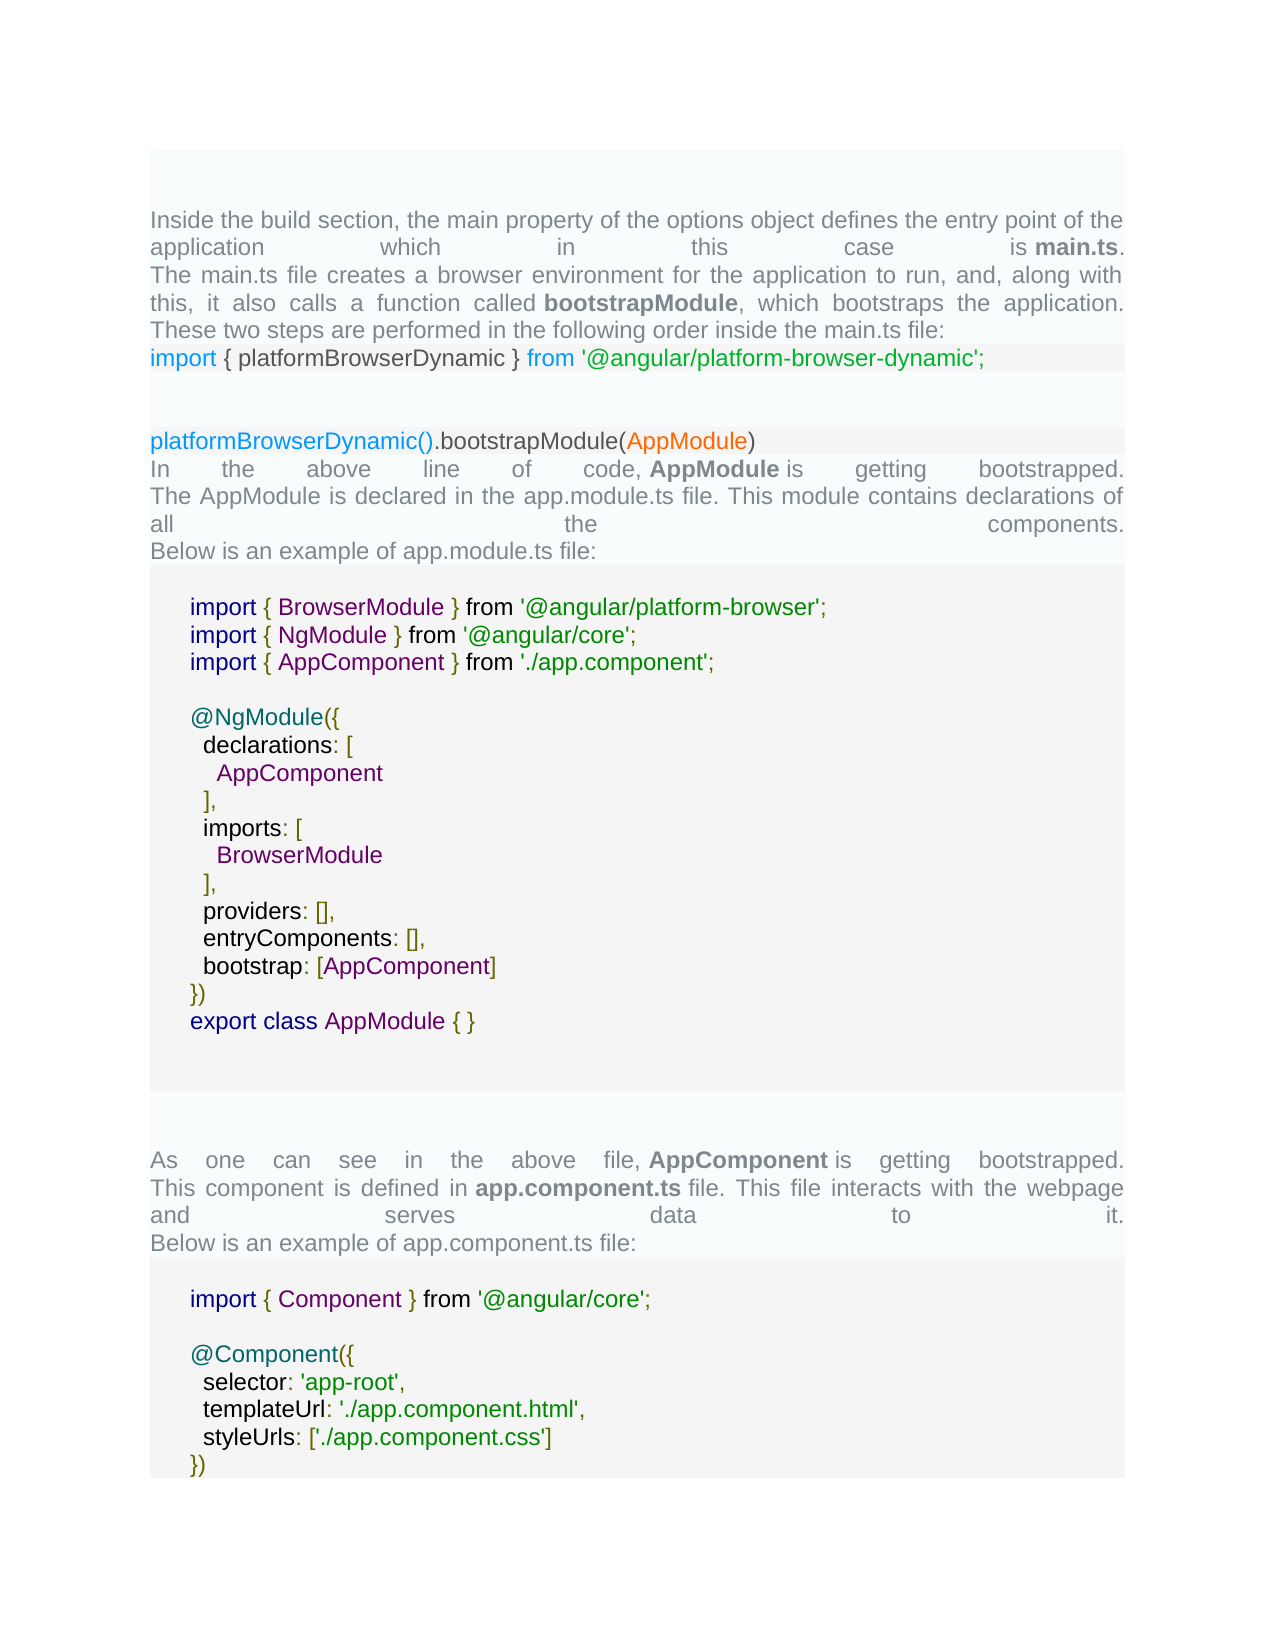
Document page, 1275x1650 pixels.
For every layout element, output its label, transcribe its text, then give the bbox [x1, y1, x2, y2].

text imports: [ [150, 814, 1125, 841]
text ], [150, 869, 1125, 897]
text entryComponents: [], [150, 924, 1125, 952]
text }) [150, 979, 1125, 1007]
text import { platformBrowserDynamic } from '@angular/platform-browser-dynamic'; [150, 344, 1125, 371]
text As one can see in the above file, AppComponent is getting bootstrapped. This component is defined in app.component.ts file. This file interacts with the webpage and serves data to it. Below is an example of app.component.ts file: [150, 1146, 1125, 1257]
text bootstrap: [AppComponent] [150, 952, 1125, 979]
text @NgModule({ [150, 703, 1125, 731]
text @Component({ [150, 1340, 1125, 1367]
text export class AppModule { } [150, 1007, 1125, 1034]
text AppComponent [150, 758, 1125, 786]
text declarations: [ [150, 731, 1125, 758]
text import { Component } from '@angular/core'; [150, 1285, 1125, 1312]
text selector: 'app-root', [150, 1367, 1125, 1395]
text ], [150, 786, 1125, 814]
text }) [150, 1450, 1125, 1478]
text platformBrowserDynamic().bootstrapModule(AppModule) [150, 427, 1125, 454]
text styleUrls: ['./app.component.css'] [150, 1423, 1125, 1450]
text import { NgModule } from '@angular/core'; [150, 621, 1125, 648]
text import { AppComponent } from './app.component'; [150, 648, 1125, 676]
text In the above line of code, AppModule is getting bootstrapped. The AppModule is declared in the app.module.ts file. This module contains declarations of all the components. Below is an example of app.module.ts file: [150, 454, 1125, 565]
text providers: [], [150, 897, 1125, 924]
text Inside the build section, the main property of the options object defines the entry point of the application which in this case is main.ts. The main.ts file creates a browser environment for the application to run, and, along with this, it also calls a function called bootstrapModule, which bootstraps the application. These two steps are performed in the following order inside the main.ts file: [150, 206, 1125, 344]
text BrowserModule [150, 841, 1125, 869]
text import { BrowserModule } from '@angular/platform-browser'; [150, 593, 1125, 621]
text templateUrl: './app.component.html', [150, 1395, 1125, 1423]
